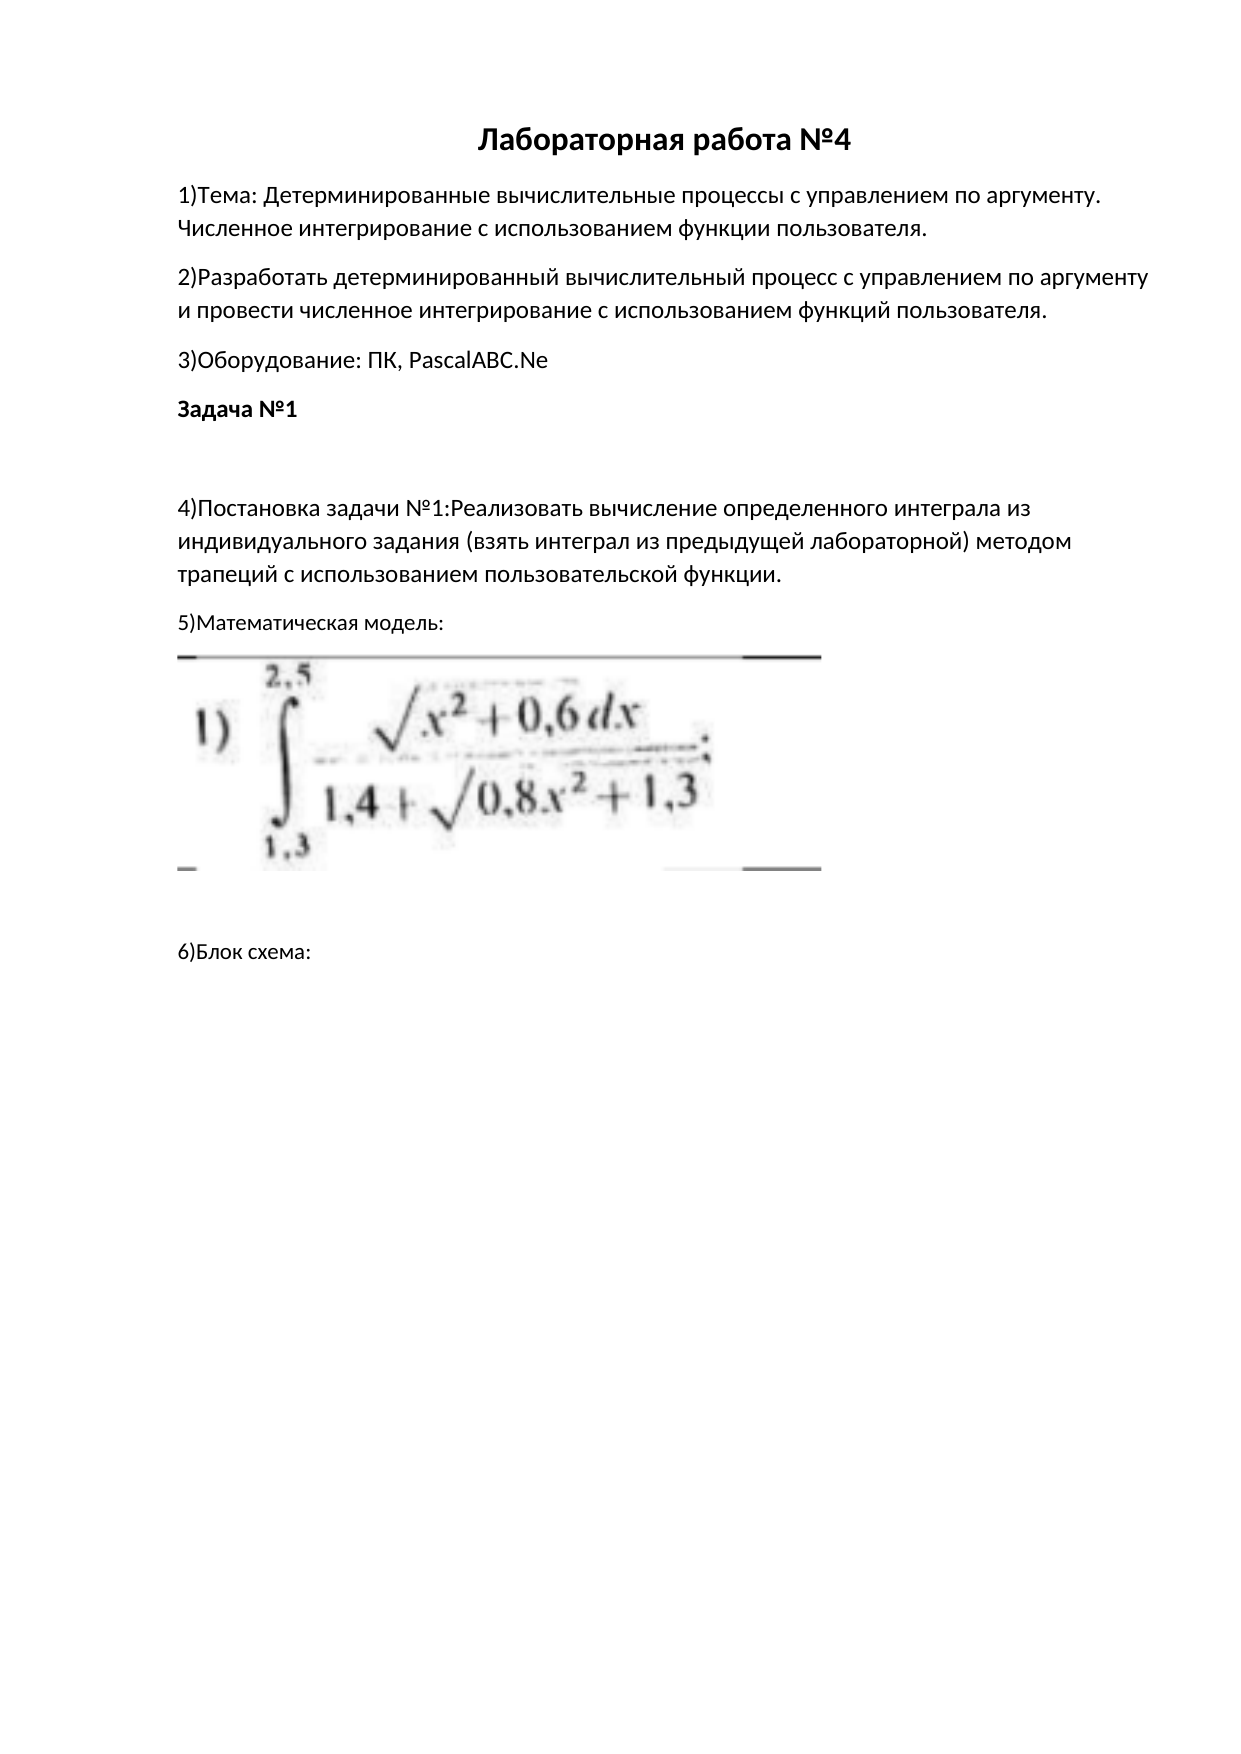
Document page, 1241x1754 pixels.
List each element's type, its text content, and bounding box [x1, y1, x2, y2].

text Задача №1 [177, 393, 1152, 424]
text Лабораторная работа №4 [177, 118, 1152, 159]
text 3)Оборудование: ПК, PascalABC.Ne [177, 344, 1152, 374]
text 4)Постановка задачи №1:Реализовать вычисление определенного интеграла из индивидуального задания (взять интеграл из предыдущей лабораторной) методом трапеций с использованием пользовательской функции. [177, 492, 1152, 589]
text 1)Тема: Детерминированные вычислительные процессы с управлением по аргументу. Численное интегрирование с использованием функции пользователя. [177, 179, 1152, 242]
picture [177, 654, 822, 871]
text 5)Математическая модель: [177, 608, 1152, 636]
text 2)Разработать детерминированный вычислительный процесс с управлением по аргументу и провести численное интегрирование с использованием функций пользователя. [177, 261, 1152, 325]
text 6)Блок схема: [177, 937, 1152, 965]
